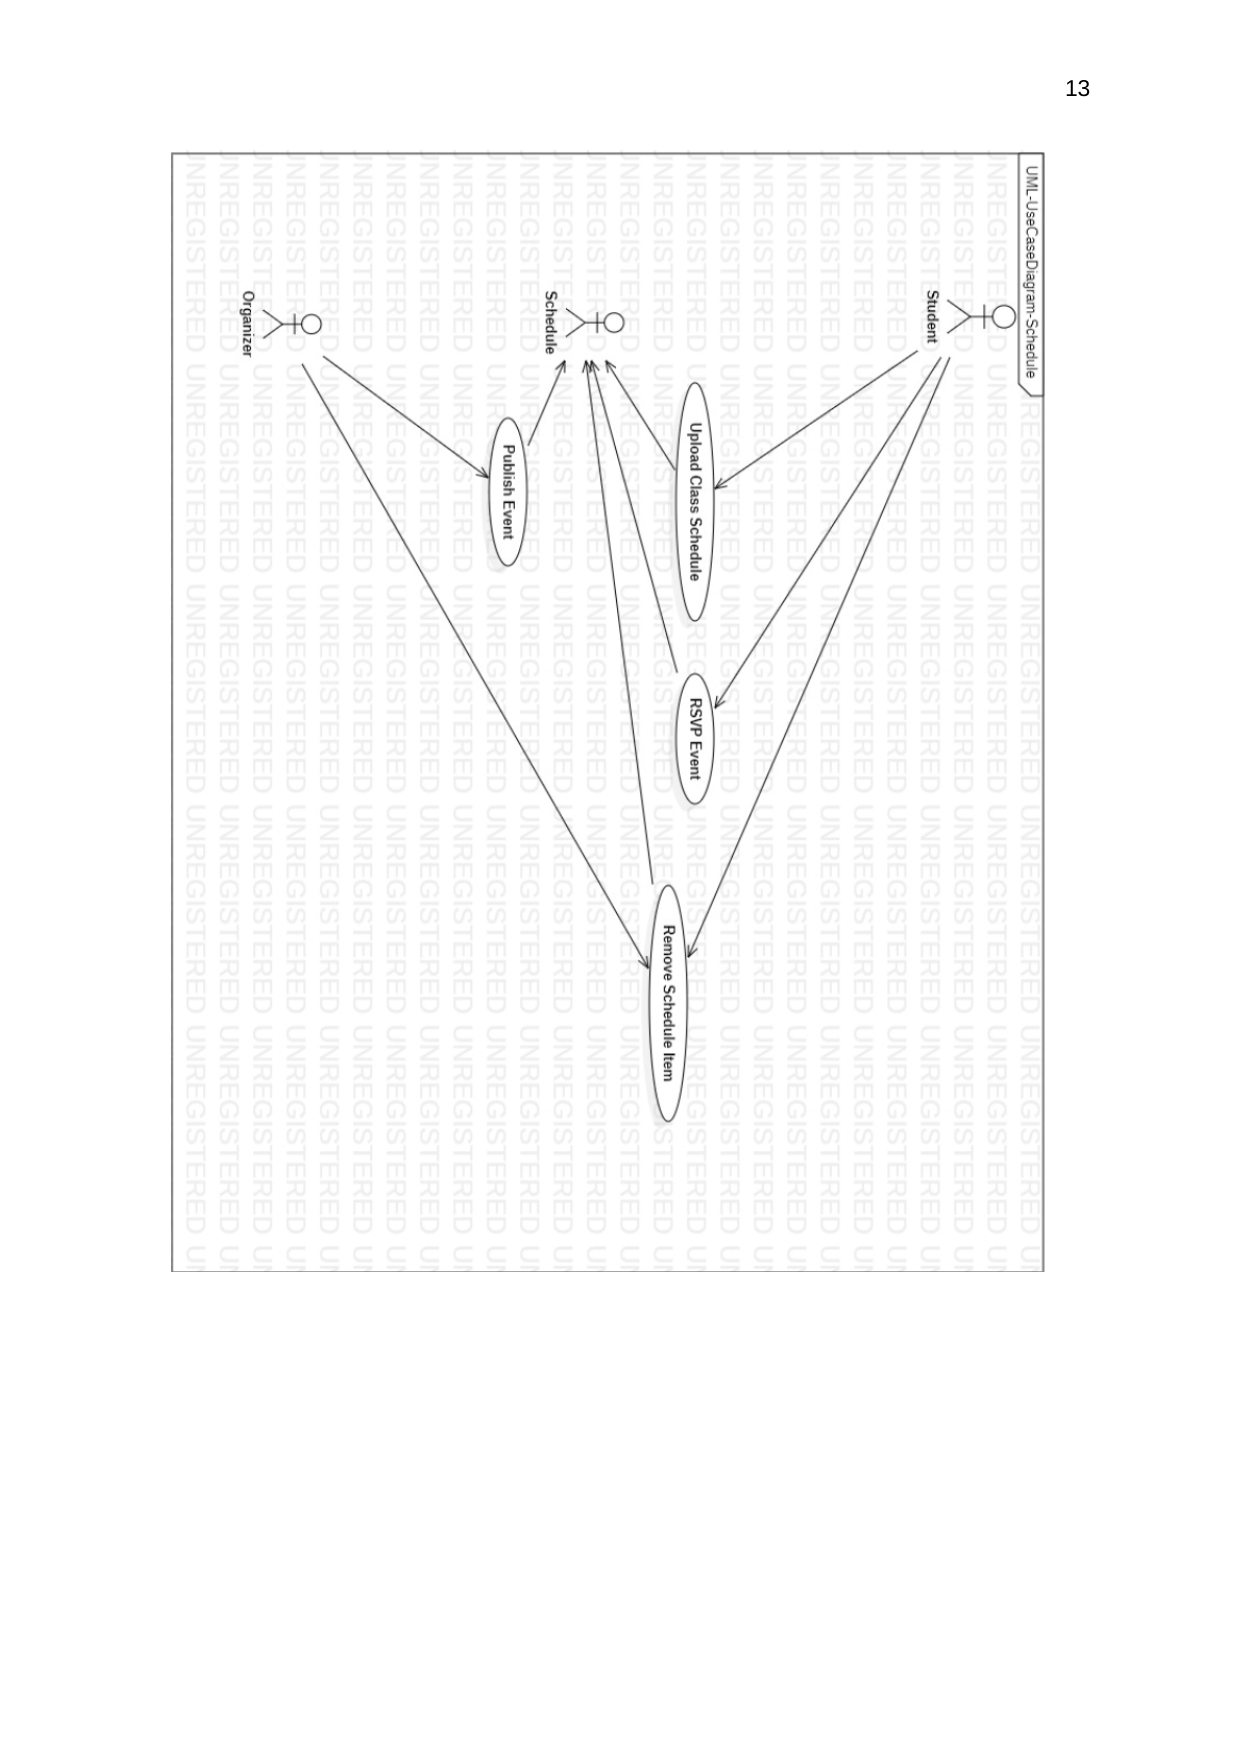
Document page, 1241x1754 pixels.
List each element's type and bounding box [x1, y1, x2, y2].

picture [170, 150, 1046, 1272]
